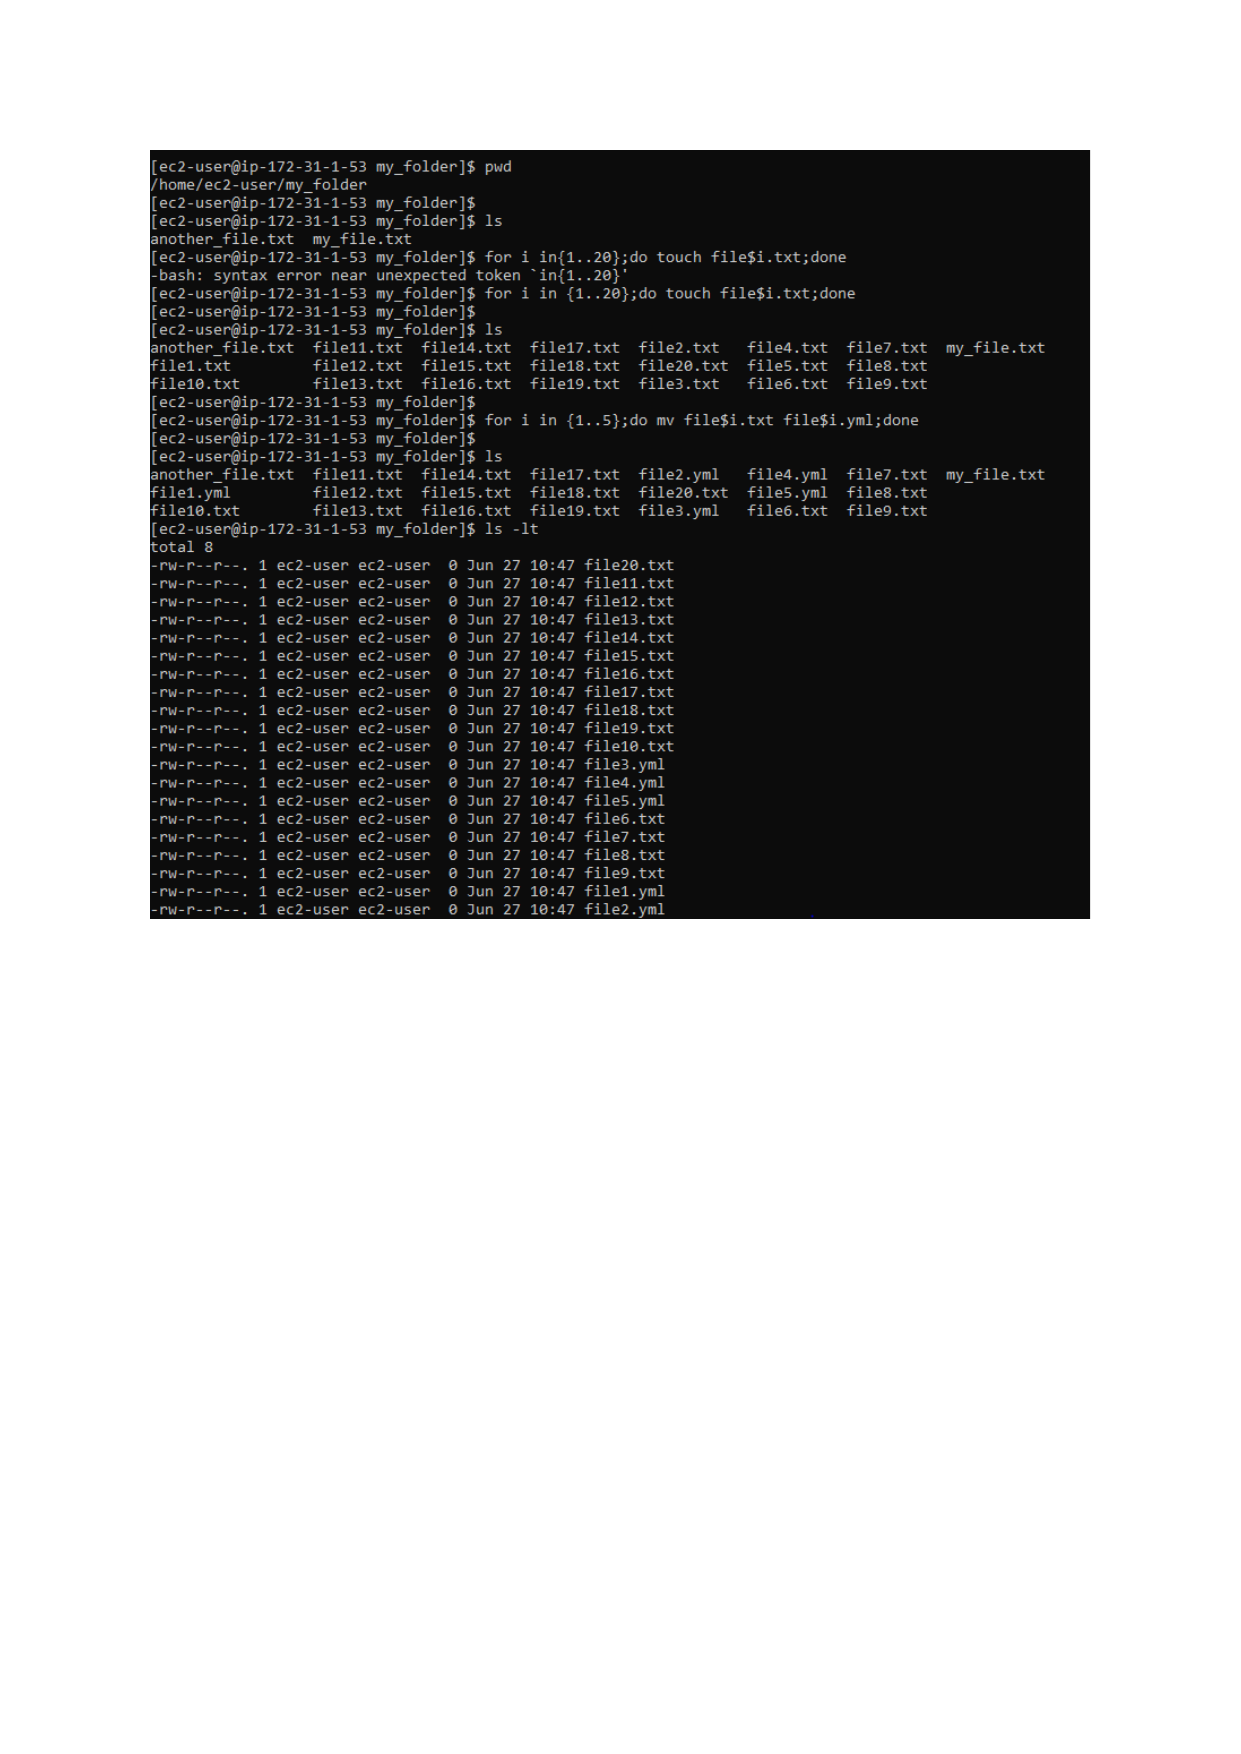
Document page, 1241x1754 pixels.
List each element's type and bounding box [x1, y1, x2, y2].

picture [150, 150, 1091, 919]
